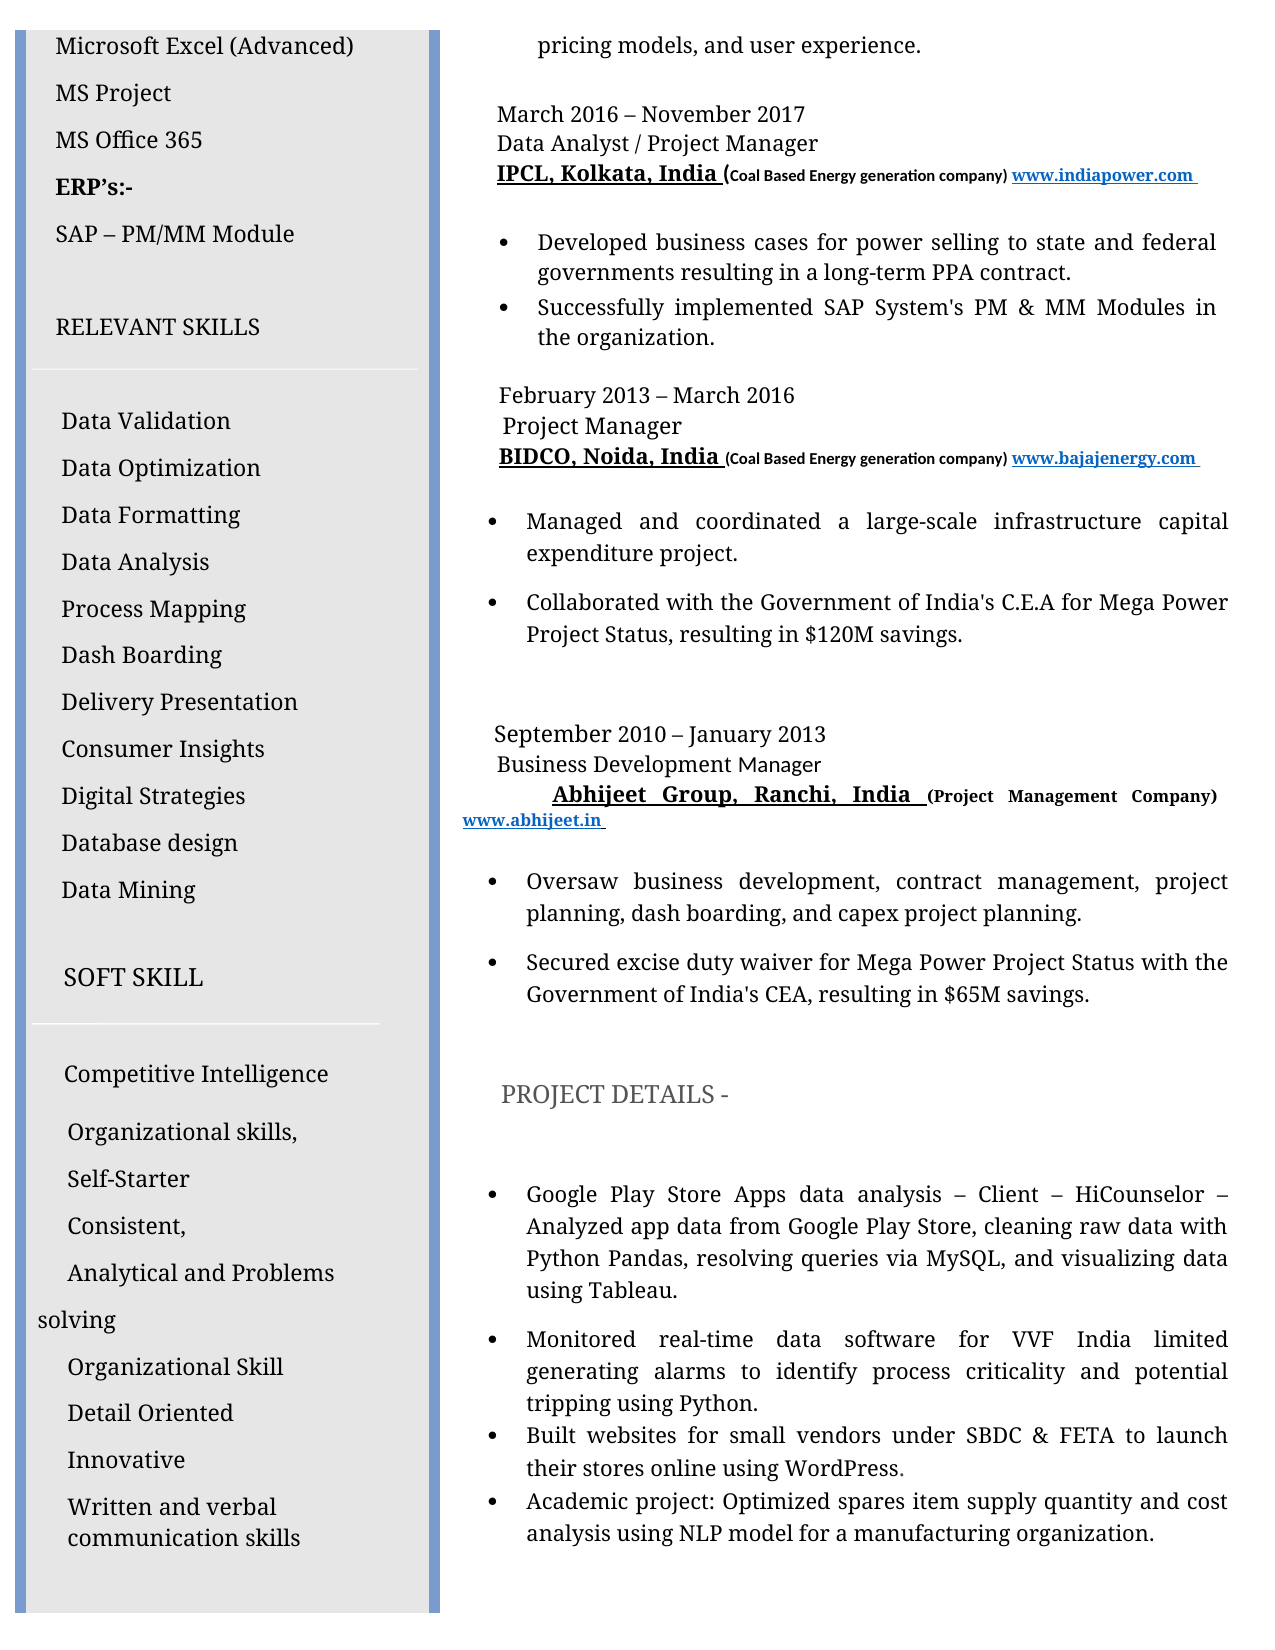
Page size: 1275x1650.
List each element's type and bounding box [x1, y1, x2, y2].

table_header [440, 30, 1240, 1613]
table_header [15, 30, 26, 1613]
table_header [429, 30, 440, 1613]
